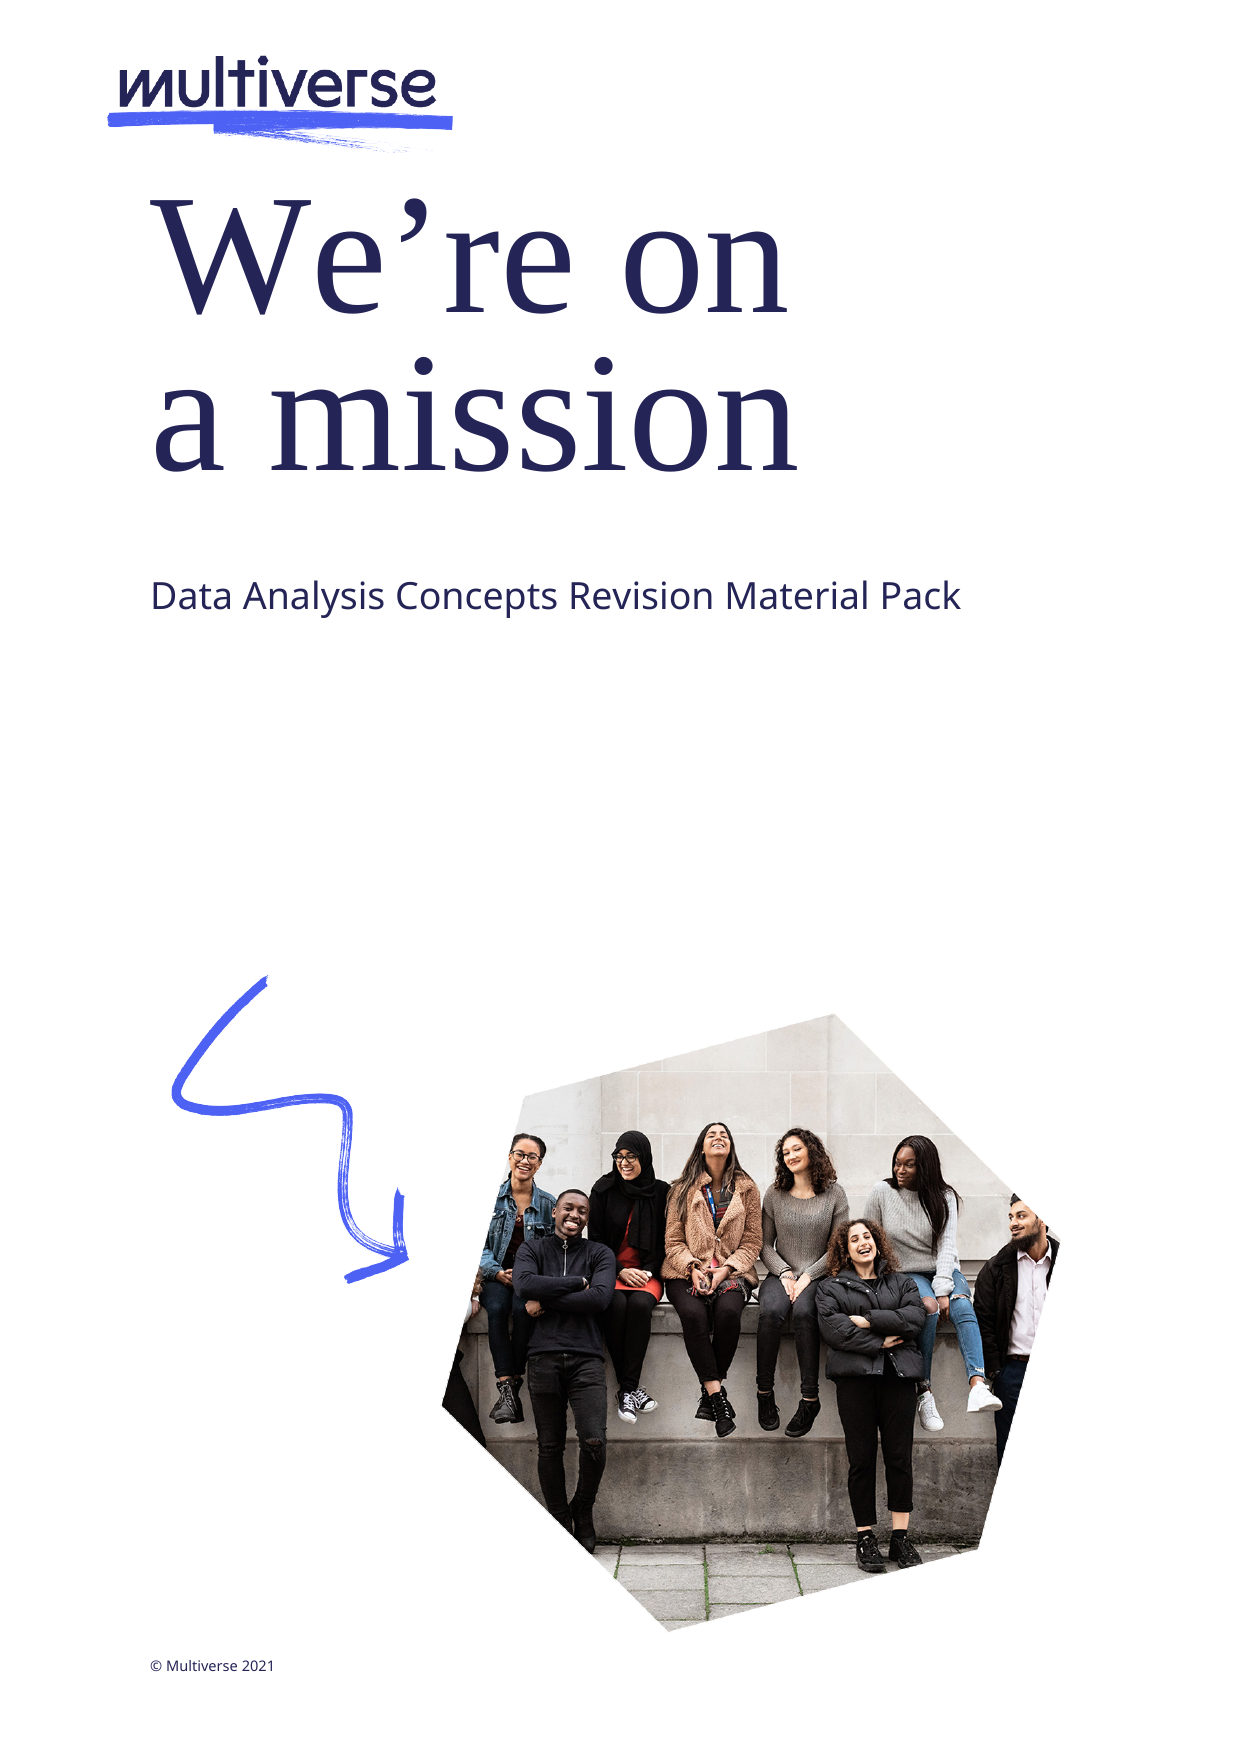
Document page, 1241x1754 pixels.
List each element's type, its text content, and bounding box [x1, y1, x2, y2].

picture [101, 936, 1100, 1679]
picture [0, 0, 1241, 168]
subtitle We’re on a mission [150, 143, 1090, 507]
subtitle Data Analysis Concepts Revision Material Pack [150, 569, 1090, 620]
